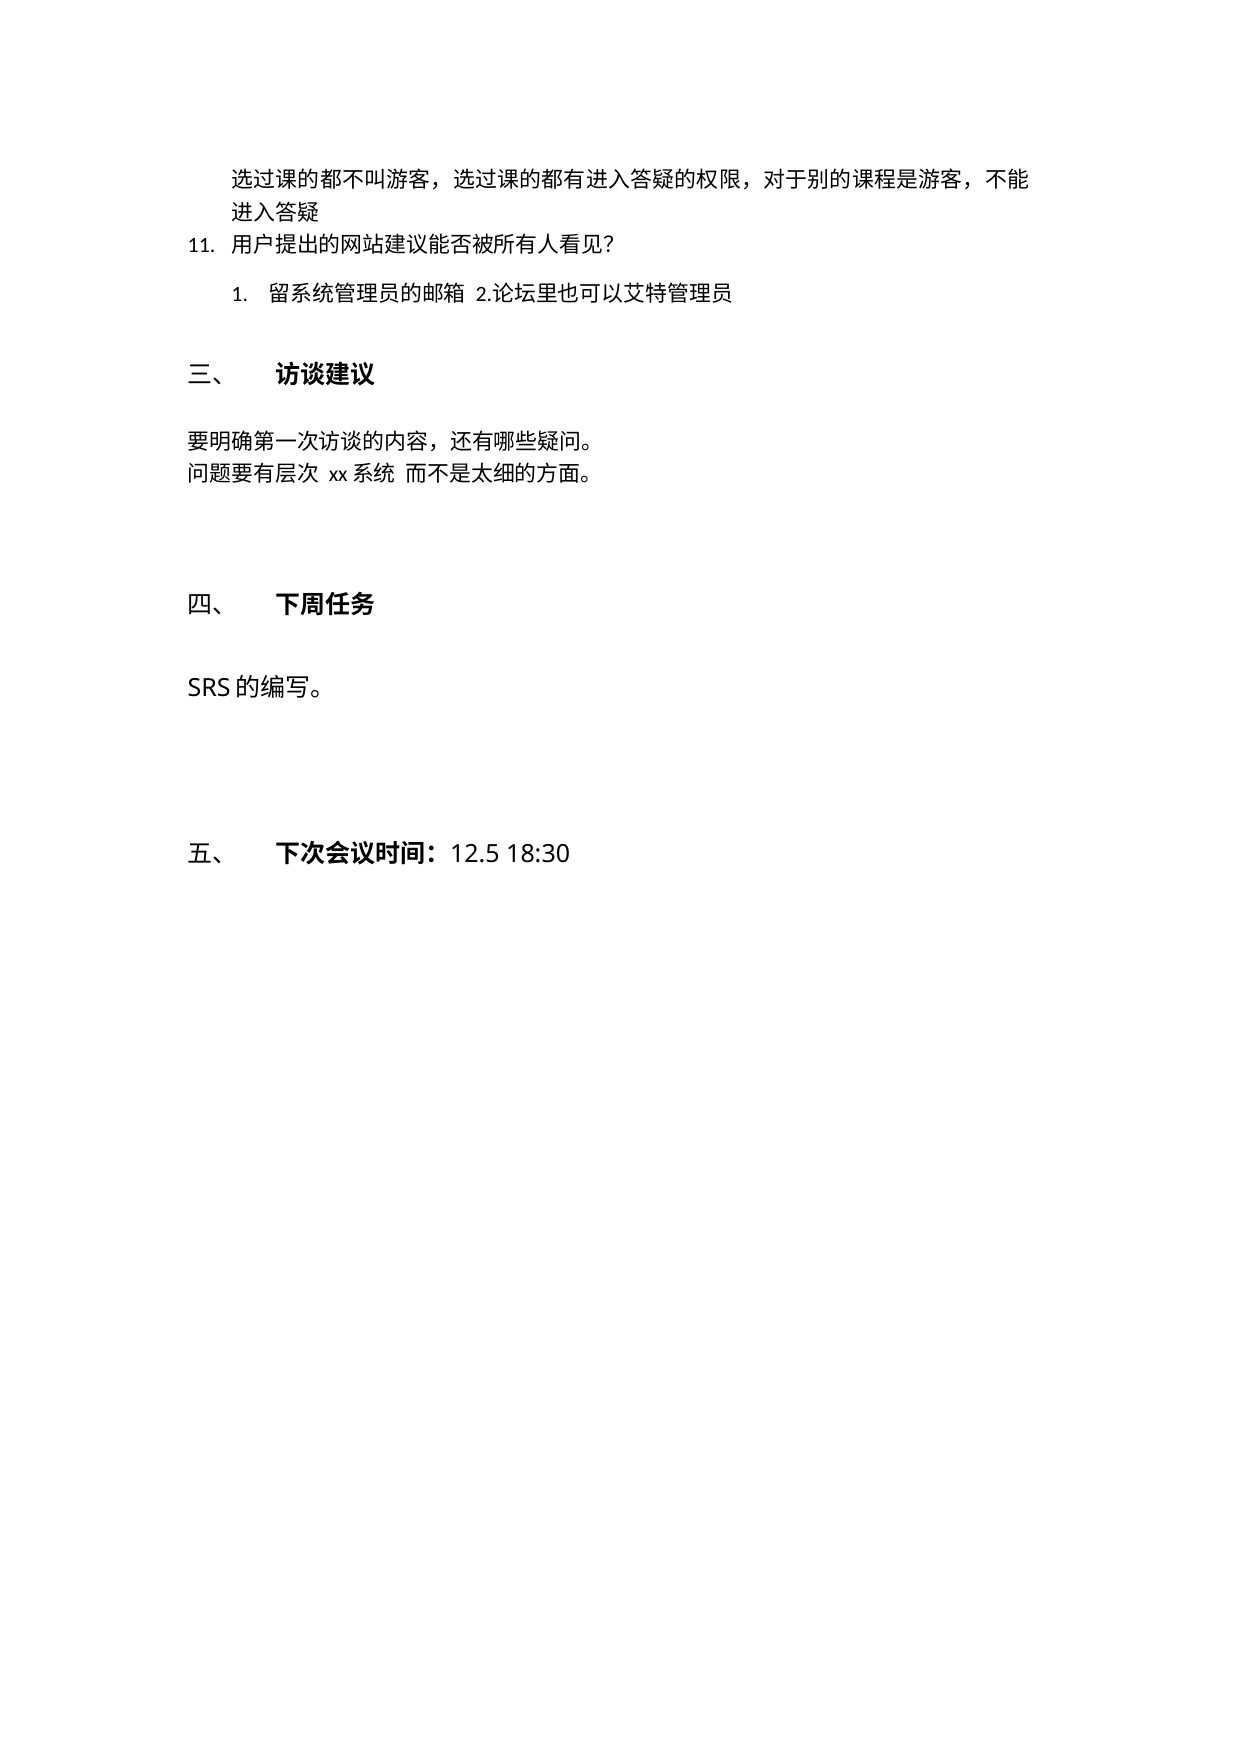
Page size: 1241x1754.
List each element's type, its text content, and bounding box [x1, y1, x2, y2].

text SRS的编写。 [187, 653, 1053, 718]
list 下周任务 [187, 570, 1053, 635]
text 要明确第一次访谈的内容，还有哪些疑问。 [187, 423, 1031, 456]
list 选过课的都不叫游客，选过课的都有进入答疑的权限，对于别的课程是游客，不能进入答疑 [231, 162, 1031, 227]
text 问题要有层次 xx系统 而不是太细的方面。 [187, 456, 1031, 488]
list 下次会议时间：12.5 18:30 [187, 819, 1053, 884]
list 留系统管理员的邮箱 2.论坛里也可以艾特管理员 [231, 275, 1031, 308]
list 用户提出的网站建议能否被所有人看见？ [187, 227, 1031, 259]
list 访谈建议 [187, 340, 1053, 405]
